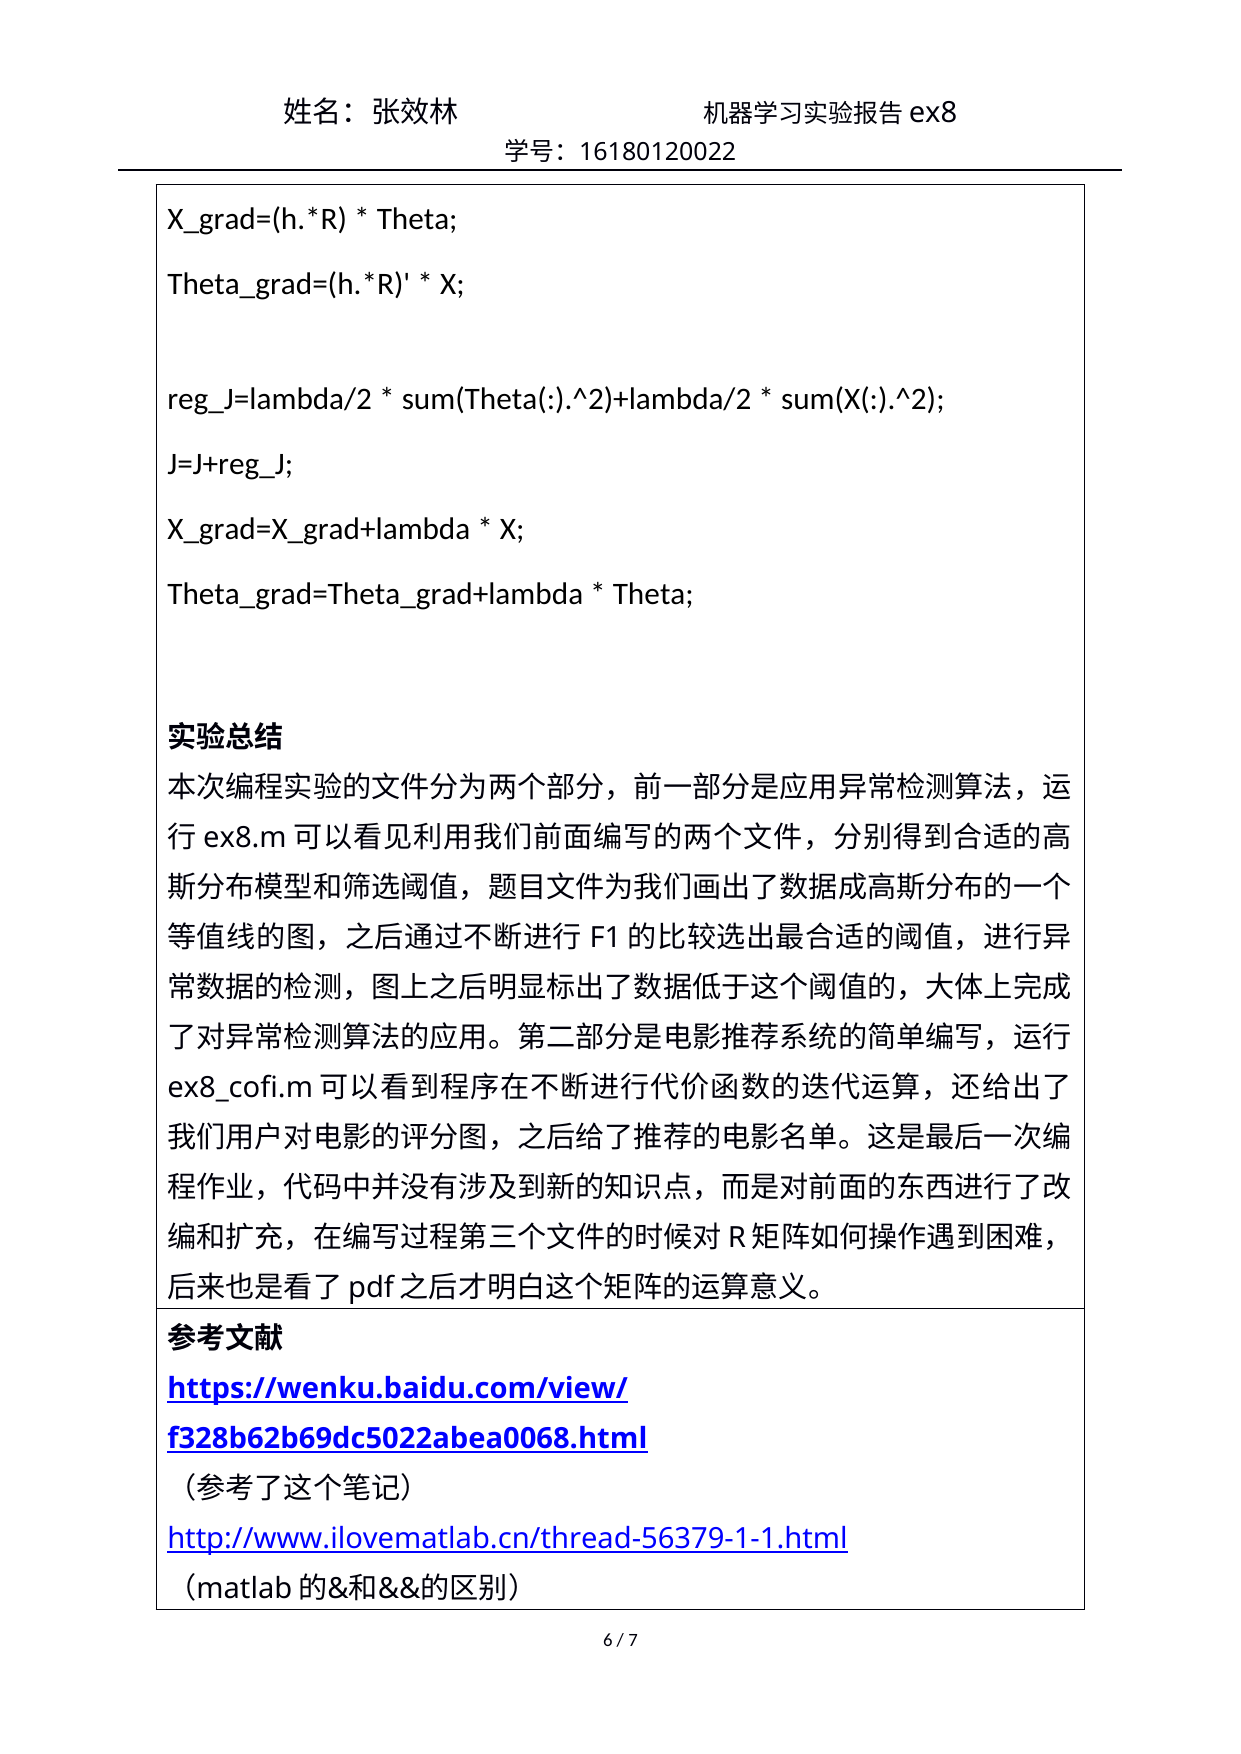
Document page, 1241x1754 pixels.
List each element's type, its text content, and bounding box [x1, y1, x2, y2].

table_cell 参考文献 https://wenku.baidu.com/view/f328b62b69dc5022abea0068.html （参考了这个笔记） http://www.ilovematlab.cn/thread-56379-1-1.html （matlab的&和&&的区别） [157, 1309, 1084, 1609]
table_cell X_grad=(h.*R) * Theta; Theta_grad=(h.*R)' * X; reg_J=lambda/2 * sum(Theta(:).^2)+lambda/2 * sum(X(:).^2); J=J+reg_J; X_grad=X_grad+lambda * X; Theta_grad=Theta_grad+lambda * Theta; 实验总结 本次编程实验的文件分为两个部分，前一部分是应用异常检测算法，运行ex8.m可以看见利用我们前面编写的两个文件，分别得到合适的高斯分布模型和筛选阈值，题目文件为我们画出了数据成高斯分布的一个等值线的图，之后通过不断进行F1的比较选出最合适的阈值，进行异常数据的检测，图上之后明显标出了数据低于这个阈值的，大体上完成了对异常检测算法的应用。第二部分是电影推荐系统的简单编写，运行ex8_cofi.m可以看到程序在不断进行代价函数的迭代运算，还给出了我们用户对电影的评分图，之后给了推荐的电影名单。这是最后一次编程作业，代码中并没有涉及到新的知识点，而是对前面的东西进行了改编和扩充，在编写过程第三个文件的时候对R矩阵如何操作遇到困难，后来也是看了pdf之后才明白这个矩阵的运算意义。 [157, 185, 1084, 1308]
